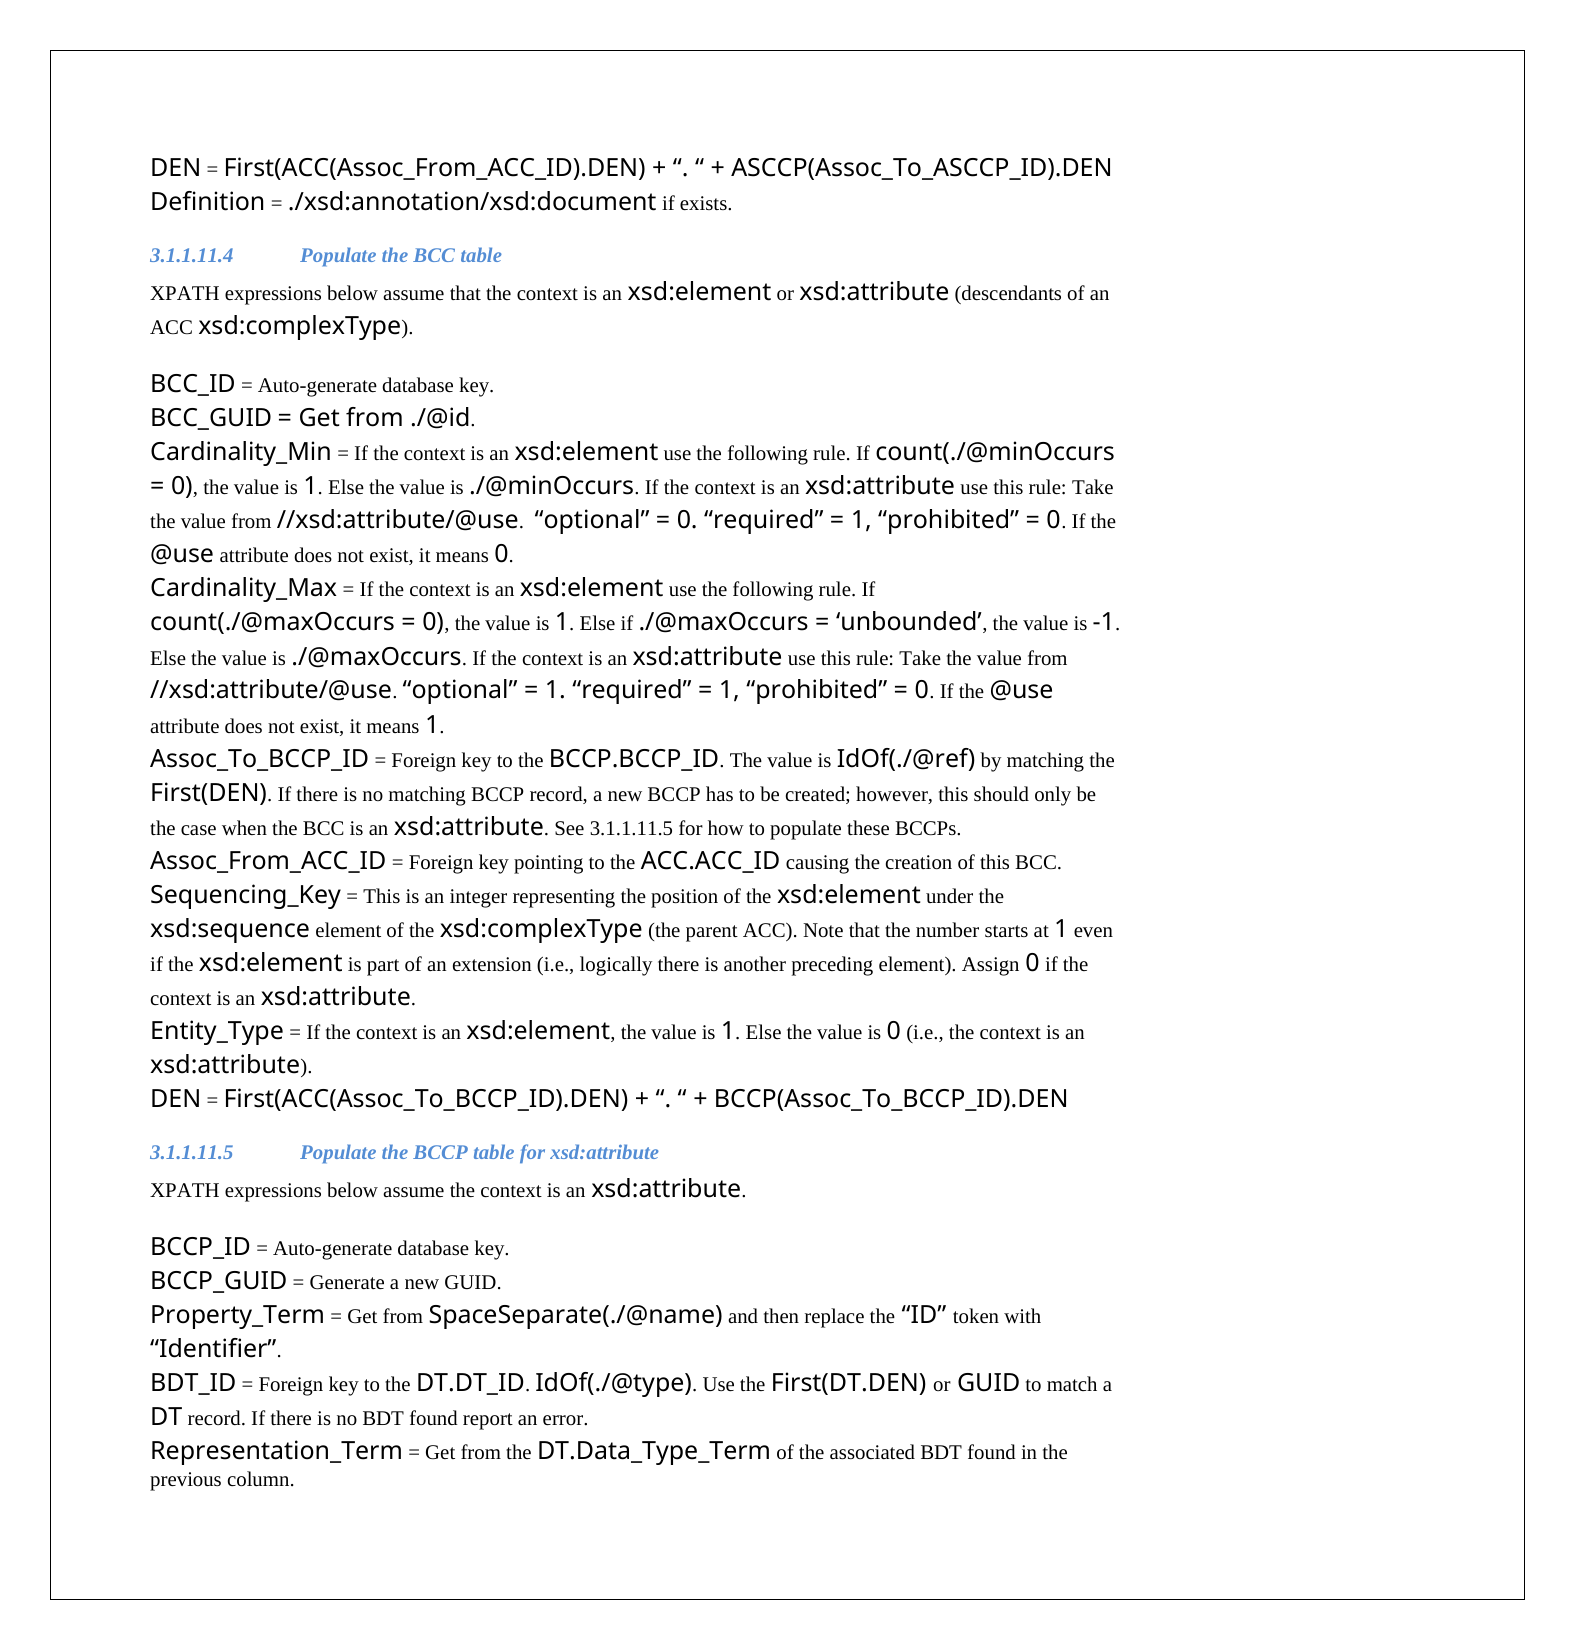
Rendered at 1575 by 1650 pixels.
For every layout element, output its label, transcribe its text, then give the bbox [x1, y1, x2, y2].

text Cardinality_Max = If the context is an xsd:element use the following rule. If count(./@maxOccurs = 0), the value is 1. Else if ./@maxOccurs = ‘unbounded’, the value is -1. Else the value is ./@maxOccurs. If the context is an xsd:attribute use this rule: Take the value from //xsd:attribute/@use. “optional” = 1. “required” = 1, “prohibited” = 0. If the @use attribute does not exist, it means 1. [150, 570, 1125, 740]
text BCCP_GUID = Generate a new GUID. [150, 1262, 1125, 1297]
subtitle Populate the BCC table [150, 243, 975, 267]
text Sequencing_Key = This is an integer representing the position of the xsd:element under the xsd:sequence element of the xsd:complexType (the parent ACC). Note that the number starts at 1 even if the xsd:element is part of an extension (i.e., logically there is another preceding element). Assign 0 if the context is an xsd:attribute. [150, 877, 1125, 1013]
text DEN = First(ACC(Assoc_From_ACC_ID).DEN) + “. “ + ASCCP(Assoc_To_ASCCP_ID).DEN [150, 150, 1125, 184]
text Entity_Type = If the context is an xsd:element, the value is 1. Else the value is 0 (i.e., the context is an xsd:attribute). [150, 1013, 1125, 1081]
text XPATH expressions below assume that the context is an xsd:element or xsd:attribute (descendants of an ACC xsd:complexType). [150, 273, 1125, 342]
subtitle Populate the BCCP table for xsd:attribute [150, 1140, 975, 1164]
text Representation_Term = Get from the DT.Data_Type_Term of the associated BDT found in the previous column. [150, 1433, 1125, 1491]
text BDT_ID = Foreign key to the DT.DT_ID. IdOf(./@type). Use the First(DT.DEN) or GUID to match a DT record. If there is no BDT found report an error. [150, 1365, 1125, 1433]
text BCCP_ID = Auto-generate database key. [150, 1228, 1125, 1262]
text Property_Term = Get from SpaceSeparate(./@name) and then replace the “ID” token with “Identifier”. [150, 1297, 1125, 1365]
text Cardinality_Min = If the context is an xsd:element use the following rule. If count(./@minOccurs = 0), the value is 1. Else the value is ./@minOccurs. If the context is an xsd:attribute use this rule: Take the value from //xsd:attribute/@use. “optional” = 0. “required” = 1, “prohibited” = 0. If the @use attribute does not exist, it means 0. [150, 434, 1125, 570]
text XPATH expressions below assume the context is an xsd:attribute. [150, 1170, 1125, 1204]
text Assoc_From_ACC_ID = Foreign key pointing to the ACC.ACC_ID causing the creation of this BCC. [150, 842, 1125, 877]
text BCC_ID = Auto-generate database key. [150, 366, 1125, 400]
text DEN = First(ACC(Assoc_To_BCCP_ID).DEN) + “. “ + BCCP(Assoc_To_BCCP_ID).DEN [150, 1081, 1125, 1115]
text BCC_GUID = Get from ./@id. [150, 400, 1125, 434]
text Definition = ./xsd:annotation/xsd:document if exists. [150, 184, 1125, 218]
text Assoc_To_BCCP_ID = Foreign key to the BCCP.BCCP_ID. The value is IdOf(./@ref) by matching the First(DEN). If there is no matching BCCP record, a new BCCP has to be created; however, this should only be the case when the BCC is an xsd:attribute. See 3.1.1.11.5 for how to populate these BCCPs. [150, 740, 1125, 842]
